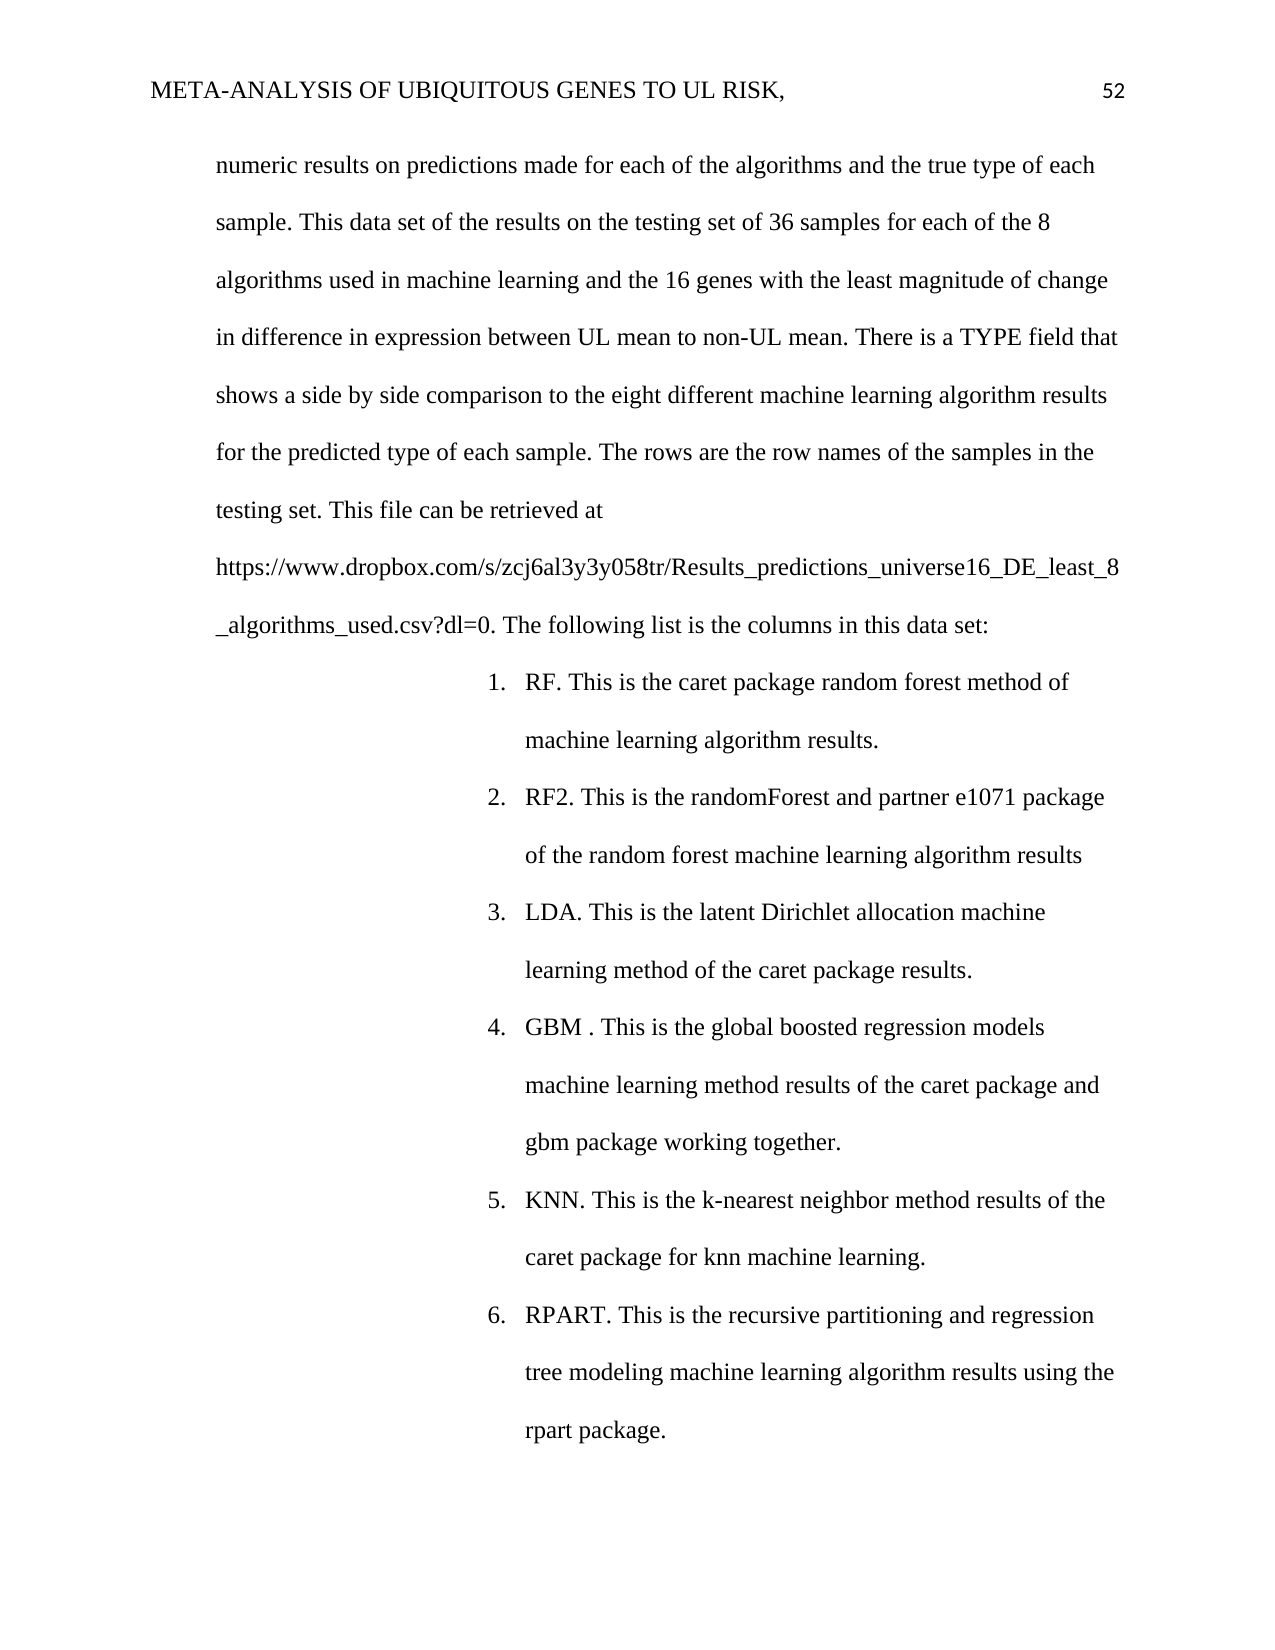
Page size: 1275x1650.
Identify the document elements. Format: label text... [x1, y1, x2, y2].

list RF. This is the caret package random forest method of machine learning algorithm results. [487, 667, 1125, 754]
list GBM . This is the global boosted regression models machine learning method results of the caret package and gbm package working together. [487, 1012, 1125, 1156]
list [178, 150, 1125, 639]
list RF2. This is the randomForest and partner e1071 package of the random forest machine learning algorithm results [487, 782, 1125, 869]
list RPART. This is the recursive partitioning and regression tree modeling machine learning algorithm results using the rpart package. [487, 1300, 1125, 1444]
list LDA. This is the latent Dirichlet allocation machine learning method of the caret package results. [487, 897, 1125, 984]
list KNN. This is the k-nearest neighbor method results of the caret package for knn machine learning. [487, 1185, 1125, 1271]
